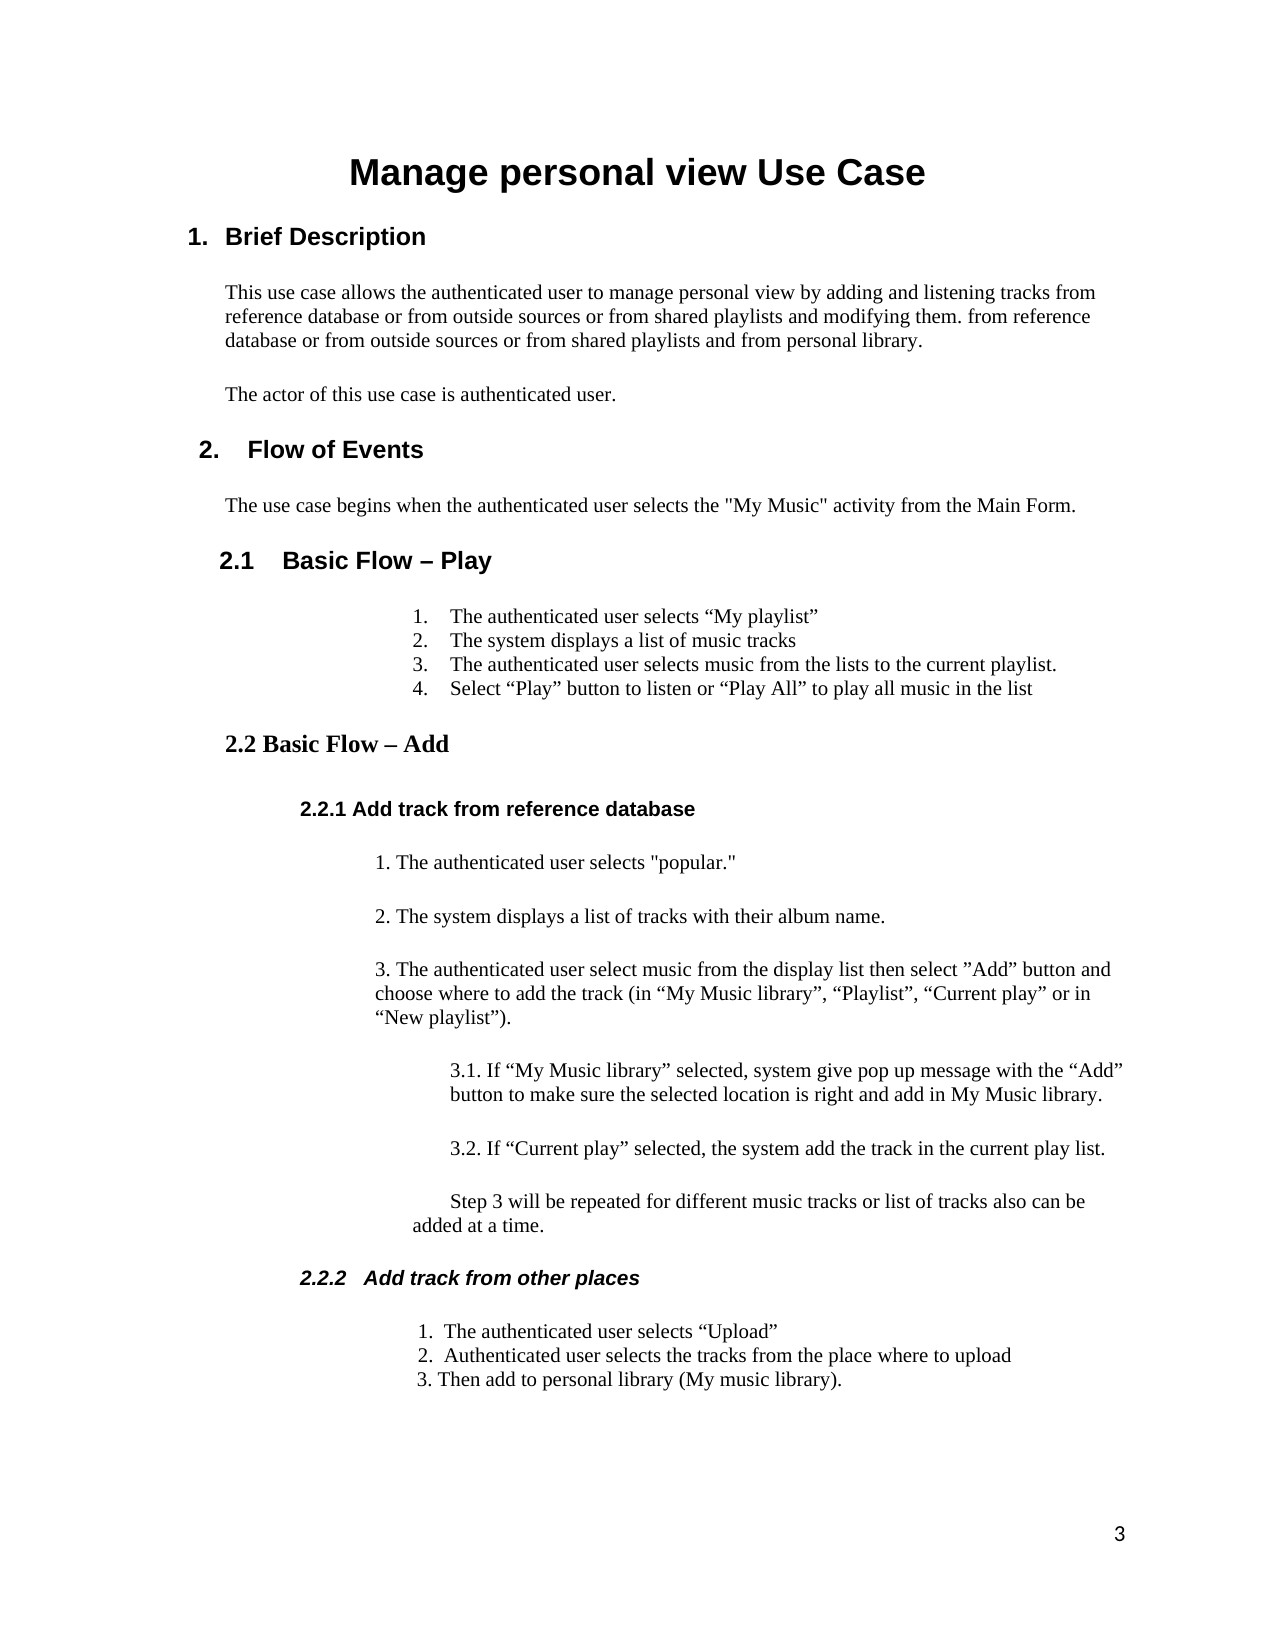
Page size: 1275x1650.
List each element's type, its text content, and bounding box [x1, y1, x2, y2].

list 2. Authenticated user selects the tracks from the place where to upload [225, 1343, 1125, 1367]
text The actor of this use case is authenticated user. [225, 382, 1125, 406]
text 2.2.1 Add track from reference database [300, 797, 1125, 821]
text 3. The authenticated user select music from the display list then select ”Add” button and choose where to add the track (in “My Music library”, “Playlist”, “Current play” or in “New playlist”). [375, 957, 1125, 1029]
text This use case allows the authenticated user to manage personal view by adding and listening tracks from reference database or from outside sources or from shared playlists and modifying them. from reference database or from outside sources or from shared playlists and from personal library. [225, 280, 1125, 352]
text 3.1. If “My Music library” selected, system give pop up message with the “Add” button to make sure the selected location is right and add in My Music library. [450, 1058, 1125, 1106]
text Step 3 will be repeated for different music tracks or list of tracks also can be added at a time. [412, 1189, 1125, 1237]
text The use case begins when the authenticated user selects the "My Music" activity from the Main Form. [225, 493, 1125, 517]
text 2.2.2 Add track from other places [300, 1266, 1125, 1290]
list 3. Then add to personal library (My music library). [225, 1367, 1125, 1391]
list Select “Play” button to listen or “Play All” to play all music in the list [412, 676, 1125, 700]
text 2. Flow of Events [150, 435, 1125, 463]
list The authenticated user selects “My playlist” [412, 604, 1125, 628]
text 2. The system displays a list of tracks with their album name. [375, 903, 1125, 928]
list 1. The authenticated user selects “Upload” [225, 1319, 1125, 1343]
text 1. The authenticated user selects "popular." [375, 850, 1125, 874]
list The system displays a list of music tracks [412, 628, 1125, 652]
text 3.2. If “Current play” selected, the system add the track in the current play list. [450, 1135, 1125, 1159]
text Manage personal view Use Case [150, 150, 1125, 193]
list 2.2 Basic Flow – Add [187, 729, 1125, 758]
list The authenticated user selects music from the lists to the current playlist. [412, 652, 1125, 676]
text 2.1 Basic Flow – Play [150, 546, 1125, 575]
list Brief Description [187, 222, 1125, 251]
